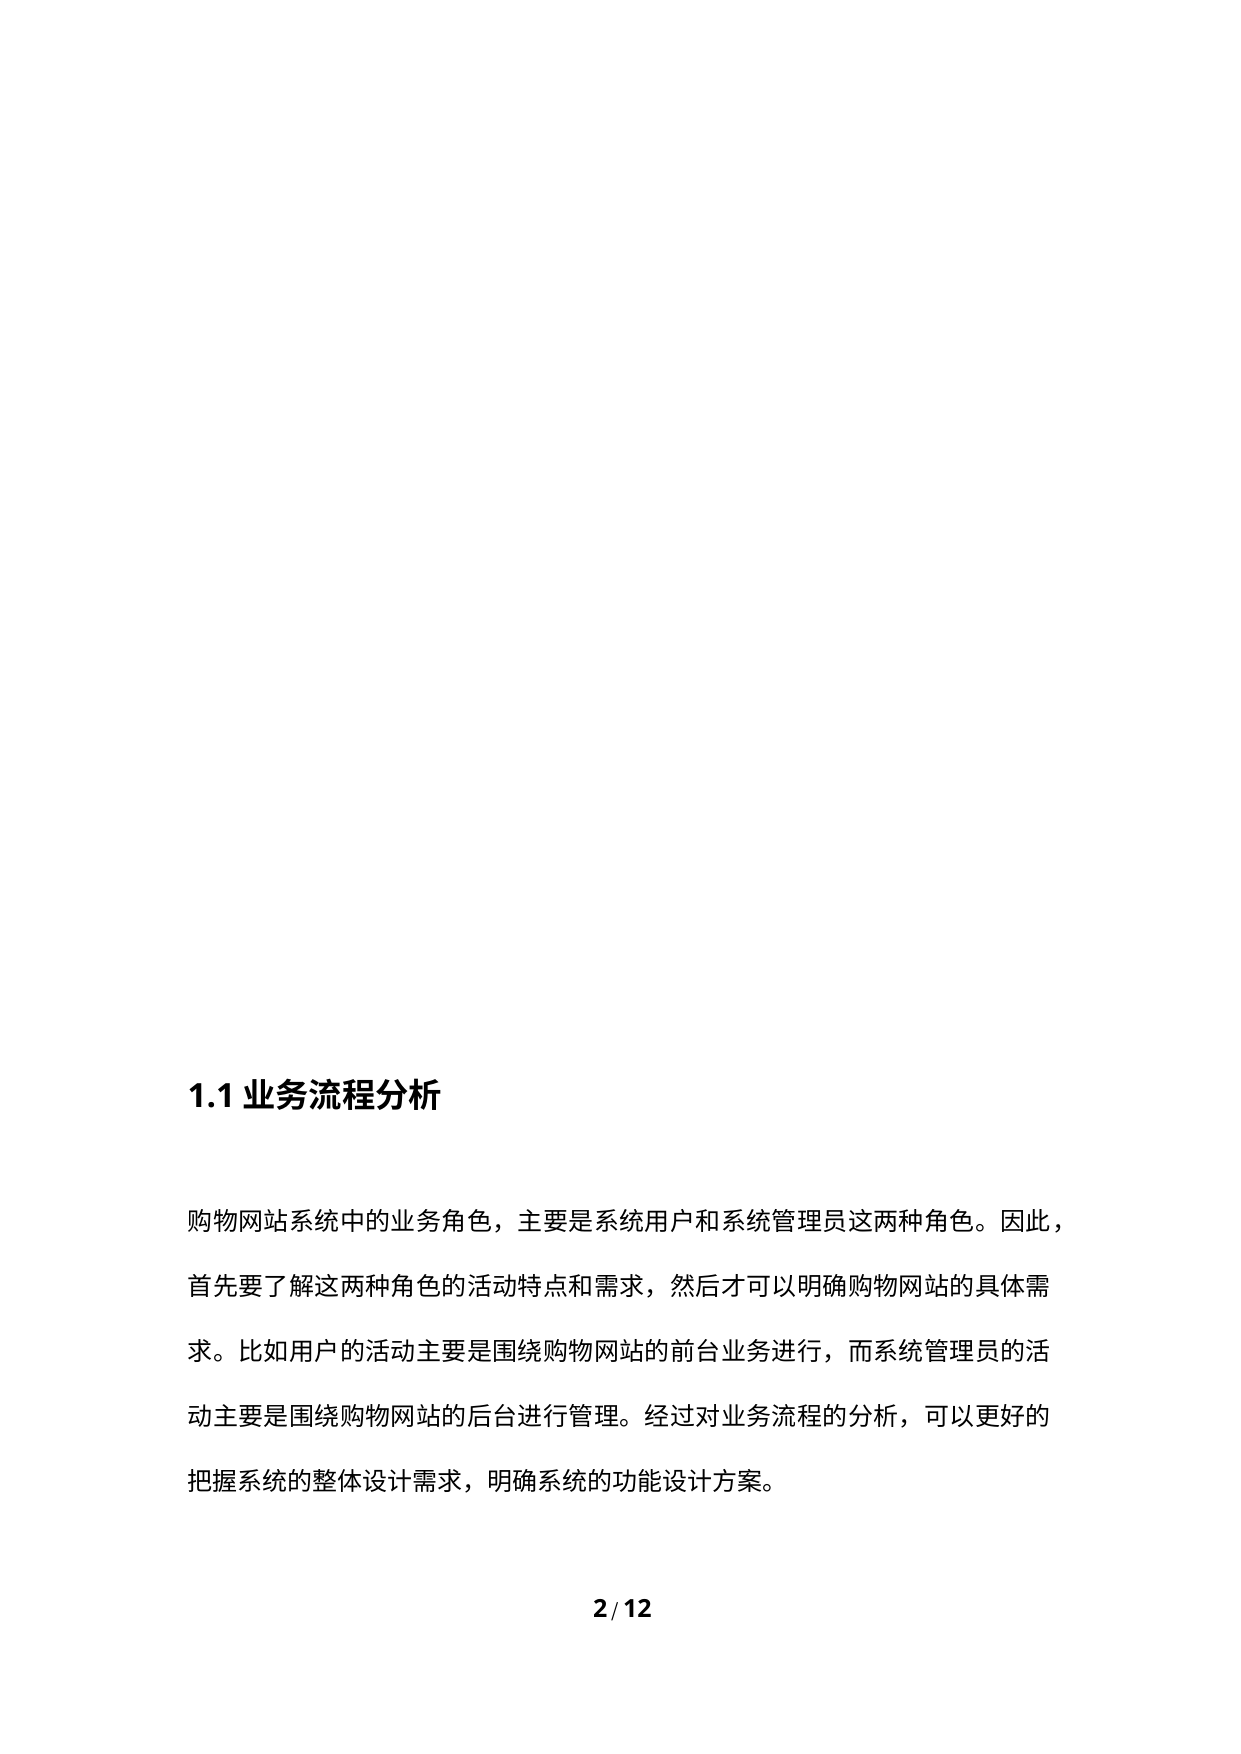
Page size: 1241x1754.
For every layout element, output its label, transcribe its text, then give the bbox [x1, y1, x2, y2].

text 购物网站系统中的业务角色，主要是系统用户和系统管理员这两种角色。因此，首先要了解这两种角色的活动特点和需求，然后才可以明确购物网站的具体需求。比如用户的活动主要是围绕购物网站的前台业务进行，而系统管理员的活动主要是围绕购物网站的后台进行管理。经过对业务流程的分析，可以更好的把握系统的整体设计需求，明确系统的功能设计方案。 [187, 1187, 1053, 1512]
subtitle 1.1业务流程分析 [187, 1060, 1053, 1125]
